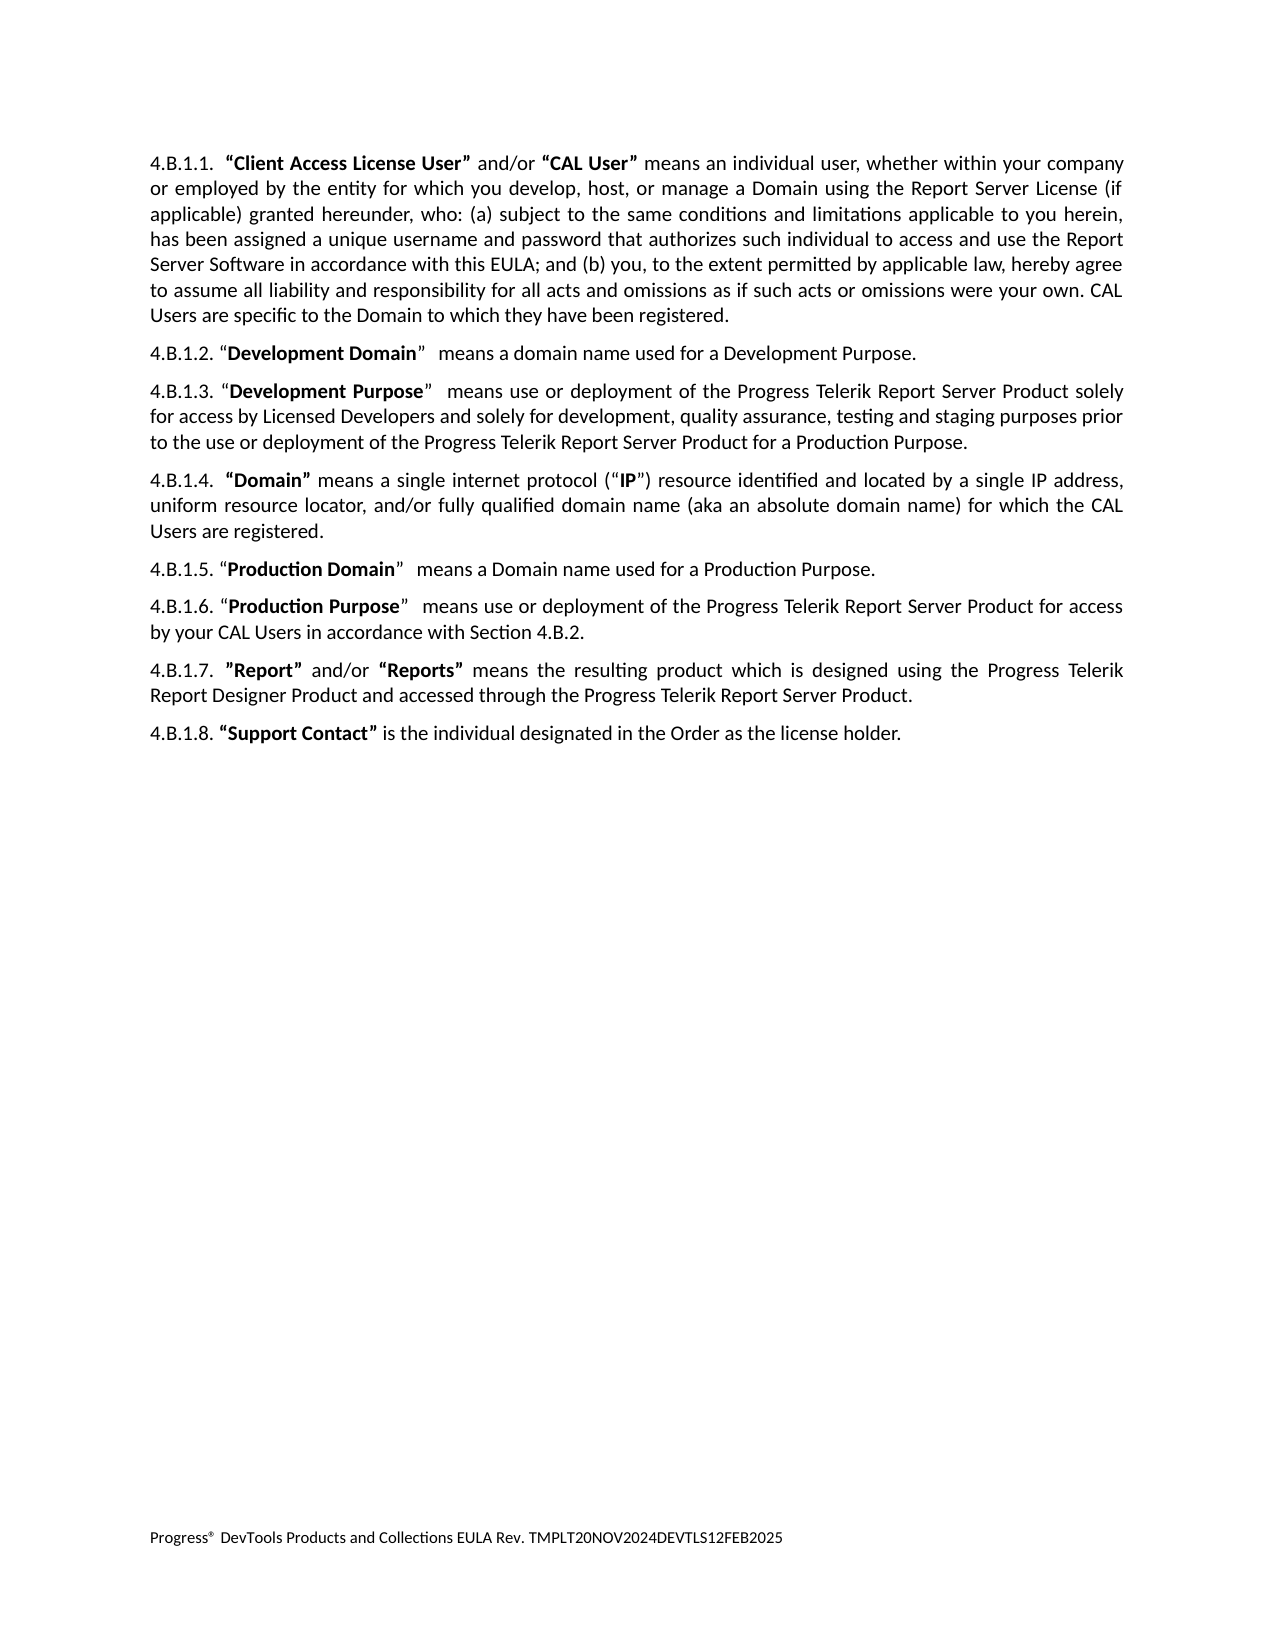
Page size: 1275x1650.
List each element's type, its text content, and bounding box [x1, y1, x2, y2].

subtitle 4.B.1.7. ”Report” and/or “Reports” means the resulting product which is designed using the Progress Telerik Report Designer Product and accessed through the Progress Telerik Report Server Product. [150, 657, 1125, 708]
subtitle 4.B.1.8. “Support Contact” is the individual designated in the Order as the license holder. [150, 720, 1125, 746]
subtitle 4.B.1.6. “Production Purpose” means use or deployment of the Progress Telerik Report Server Product for access by your CAL Users in accordance with Section 4.B.2. [150, 594, 1125, 644]
subtitle 4.B.1.5. “Production Domain” means a Domain name used for a Production Purpose. [150, 556, 1125, 581]
subtitle 4.B.1.4. “Domain” means a single internet protocol (“IP”) resource identified and located by a single IP address, uniform resource locator, and/or fully qualified domain name (aka an absolute domain name) for which the CAL Users are registered. [150, 467, 1125, 543]
subtitle 4.B.1.1. “Client Access License User” and/or “CAL User” means an individual user, whether within your company or employed by the entity for which you develop, host, or manage a Domain using the Report Server License (if applicable) granted hereunder, who: (a) subject to the same conditions and limitations applicable to you herein, has been assigned a unique username and password that authorizes such individual to access and use the Report Server Software in accordance with this EULA; and (b) you, to the extent permitted by applicable law, hereby agree to assume all liability and responsibility for all acts and omissions as if such acts or omissions were your own. CAL Users are specific to the Domain to which they have been registered. [150, 150, 1125, 328]
subtitle 4.B.1.2. “Development Domain” means a domain name used for a Development Purpose. [150, 340, 1125, 366]
subtitle 4.B.1.3. “Development Purpose” means use or deployment of the Progress Telerik Report Server Product solely for access by Licensed Developers and solely for development, quality assurance, testing and staging purposes prior to the use or deployment of the Progress Telerik Report Server Product for a Production Purpose. [150, 378, 1125, 454]
